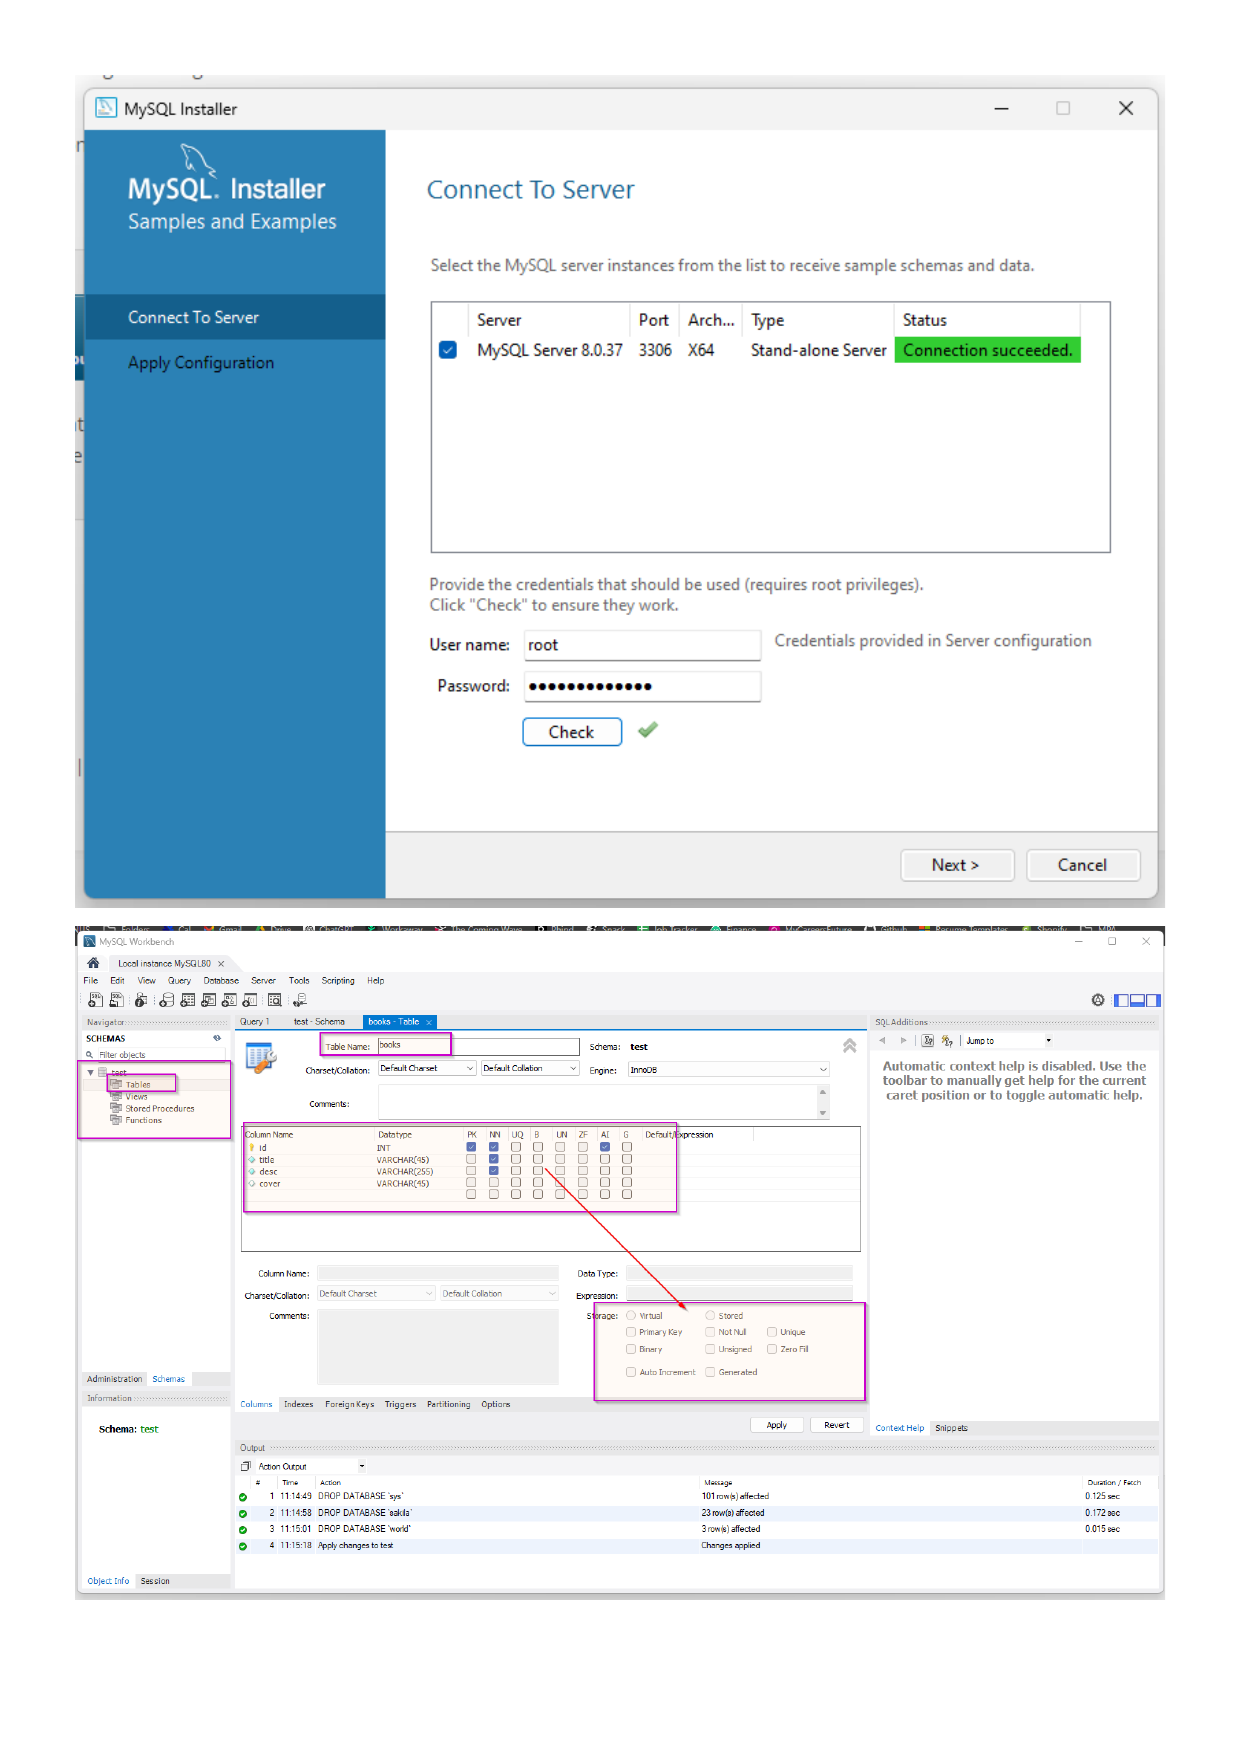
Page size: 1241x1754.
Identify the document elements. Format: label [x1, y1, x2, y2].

picture [75, 926, 1166, 1600]
picture [75, 75, 1166, 908]
